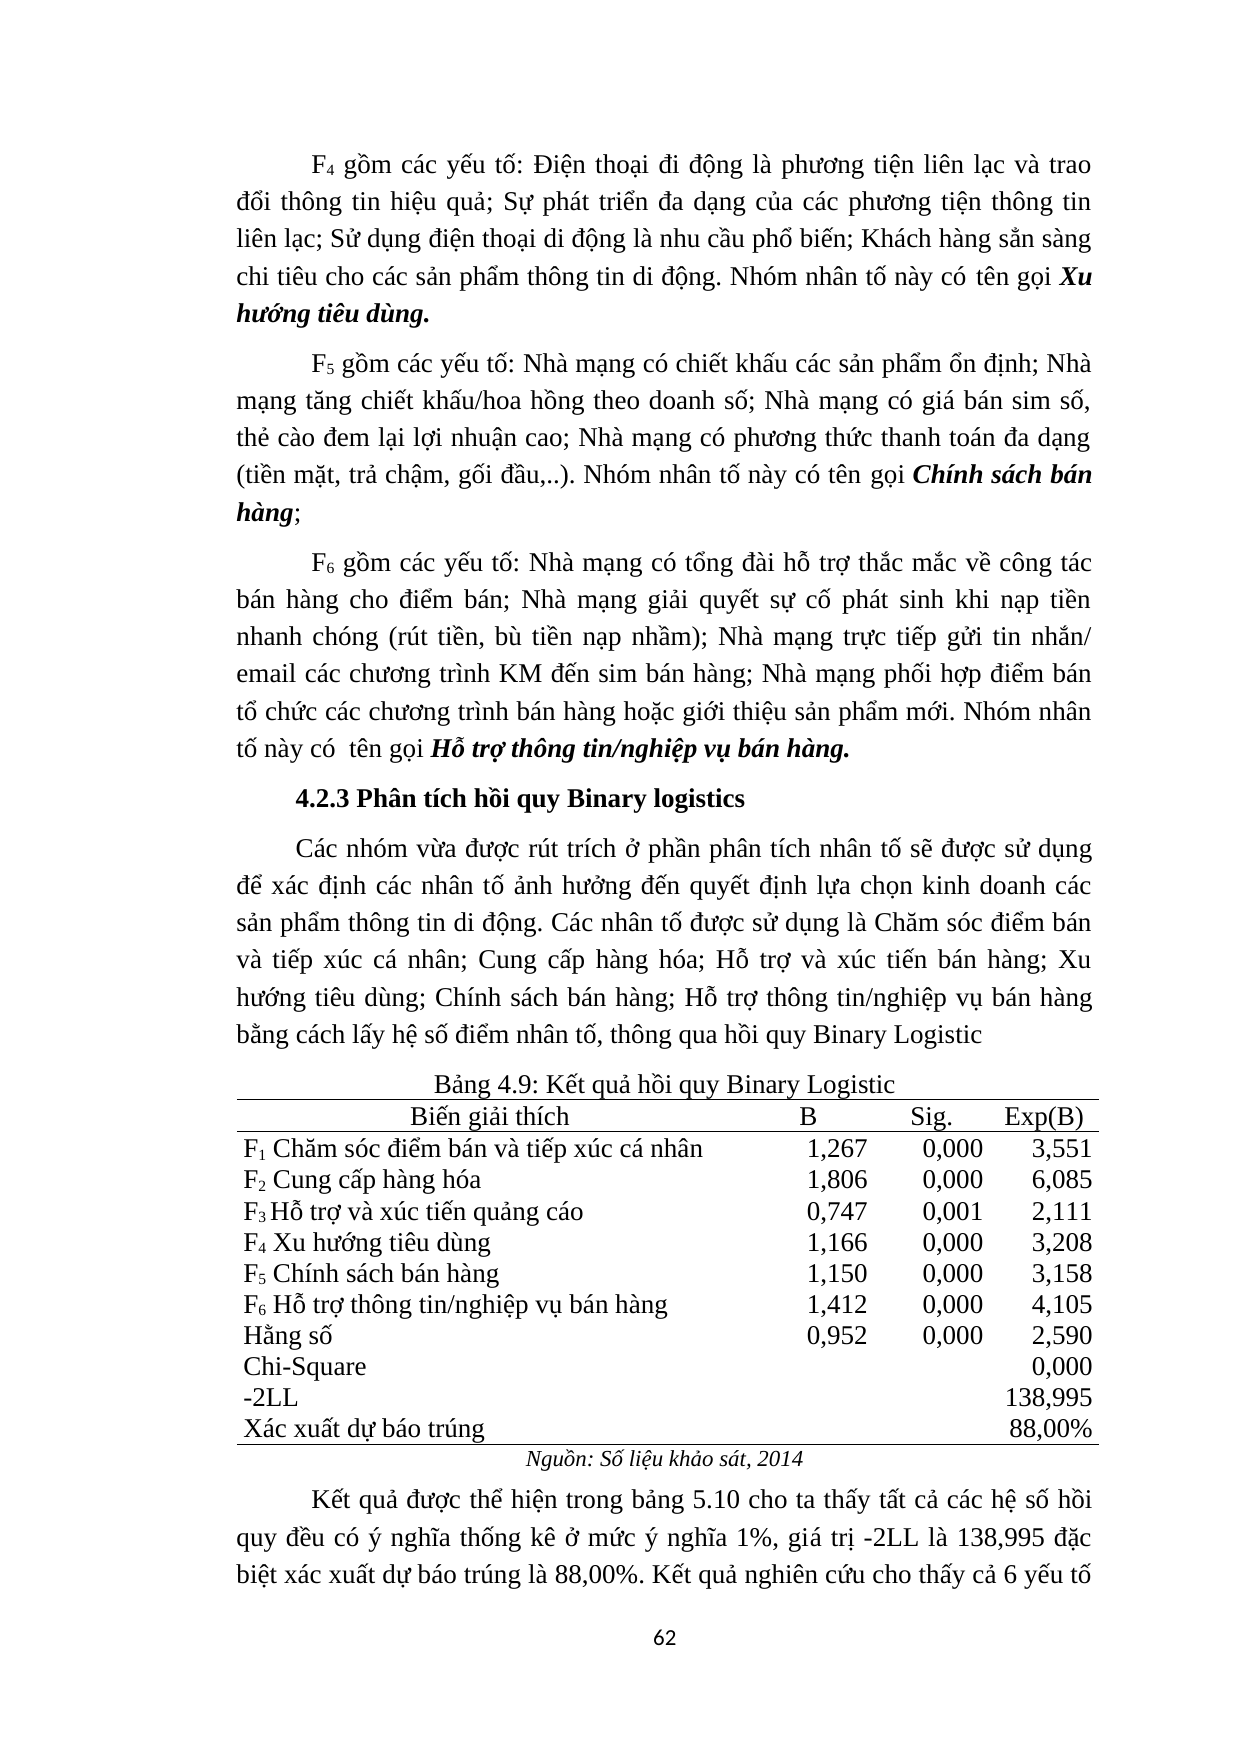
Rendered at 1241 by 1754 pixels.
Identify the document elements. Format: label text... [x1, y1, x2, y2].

table_cell F5 Chính sách bán hàng [237, 1257, 742, 1288]
table_cell 4,105 [989, 1288, 1099, 1319]
text F6 gồm các yếu tố: Nhà mạng có tổng đài hỗ trợ thắc mắc về công tác bán hàng cho điểm bán; Nhà mạng giải quyết sự cố phát sinh khi nạp tiền nhanh chóng (rút tiền, bù tiền nạp nhầm); Nhà mạng trực tiếp gửi tin nhắn/ email các chương trình KM đến sim bán hàng; Nhà mạng phối hợp điểm bán tổ chức các chương trình bán hàng hoặc giới thiệu sản phẩm mới. Nhóm nhân tố này có tên gọi Hỗ trợ thông tin/nghiệp vụ bán hàng. [236, 546, 1092, 763]
table_cell 1,806 [743, 1164, 874, 1194]
table_cell 3,551 [989, 1132, 1099, 1163]
table_cell Chi-Square [237, 1350, 742, 1381]
table_cell 0,000 [874, 1132, 989, 1163]
table_cell 88,00% [743, 1413, 1099, 1444]
table_cell 0,000 [874, 1288, 989, 1319]
table_cell 0,000 [874, 1164, 989, 1194]
table_cell 2,590 [989, 1319, 1099, 1350]
text F5 gồm các yếu tố: Nhà mạng có chiết khấu các sản phẩm ổn định; Nhà mạng tăng chiết khấu/hoa hồng theo doanh số; Nhà mạng có giá bán sim số, thẻ cào đem lại lợi nhuận cao; Nhà mạng có phương thức thanh toán đa dạng (tiền mặt, trả chậm, gối đầu,..). Nhóm nhân tố này có tên gọi Chính sách bán hàng; [236, 347, 1092, 527]
table_header B [743, 1100, 874, 1131]
table_cell 1,166 [743, 1226, 874, 1257]
text Nguồn: Số liệu khảo sát, 2014 [236, 1445, 1092, 1471]
table_cell Hằng số [237, 1319, 742, 1350]
table_cell F3 Hỗ trợ và xúc tiến quảng cáo [237, 1195, 742, 1226]
table_header Exp(B) [989, 1100, 1099, 1131]
table_cell Xác xuất dự báo trúng [237, 1413, 742, 1444]
text Bảng 4.9: Kết quả hồi quy Binary Logistic [236, 1068, 1092, 1099]
table_cell 2,111 [989, 1195, 1099, 1226]
table_cell F1 Chăm sóc điểm bán và tiếp xúc cá nhân [237, 1132, 742, 1163]
table_cell 3,208 [989, 1226, 1099, 1257]
table_cell 0,000 [874, 1319, 989, 1350]
table_header Biến giải thích [237, 1100, 742, 1131]
table_cell 6,085 [989, 1164, 1099, 1194]
table_cell 138,995 [743, 1381, 1099, 1413]
table_cell 0,747 [743, 1195, 874, 1226]
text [236, 1484, 1092, 1589]
table_cell 0,000 [874, 1226, 989, 1257]
table_cell F6 Hỗ trợ thông tin/nghiệp vụ bán hàng [237, 1288, 742, 1319]
subtitle 4.2.3 Phân tích hồi quy Binary logistics [236, 782, 1092, 813]
table_cell 3,158 [989, 1257, 1099, 1288]
table_cell F2 Cung cấp hàng hóa [237, 1164, 742, 1194]
table_cell F4 Xu hướng tiêu dùng [237, 1226, 742, 1257]
table_cell 1,412 [743, 1288, 874, 1319]
table_cell 0,952 [743, 1319, 874, 1350]
table_cell 1,267 [743, 1132, 874, 1163]
table_cell 0,001 [874, 1195, 989, 1226]
table_cell -2LL [237, 1381, 742, 1413]
table_header Sig. [874, 1100, 989, 1131]
table_cell 1,150 [743, 1257, 874, 1288]
table_cell 0,000 [874, 1257, 989, 1288]
table_cell 0,000 [743, 1350, 1099, 1381]
text Các nhóm vừa được rút trích ở phần phân tích nhân tố sẽ được sử dụng để xác định các nhân tố ảnh hưởng đến quyết định lựa chọn kinh doanh các sản phẩm thông tin di động. Các nhân tố được sử dụng là Chăm sóc điểm bán và tiếp xúc cá nhân; Cung cấp hàng hóa; Hỗ trợ và xúc tiến bán hàng; Xu hướng tiêu dùng; Chính sách bán hàng; Hỗ trợ thông tin/nghiệp vụ bán hàng bằng cách lấy hệ số điểm nhân tố, thông qua hồi quy Binary Logistic [236, 832, 1092, 1049]
text F4 gồm các yếu tố: Điện thoại đi động là phương tiện liên lạc và trao đổi thông tin hiệu quả; Sự phát triển đa dạng của các phương tiện thông tin liên lạc; Sử dụng điện thoại di động là nhu cầu phổ biến; Khách hàng sẳn sàng chi tiêu cho các sản phẩm thông tin di động. Nhóm nhân tố này có tên gọi Xu hướng tiêu dùng. [236, 148, 1092, 328]
